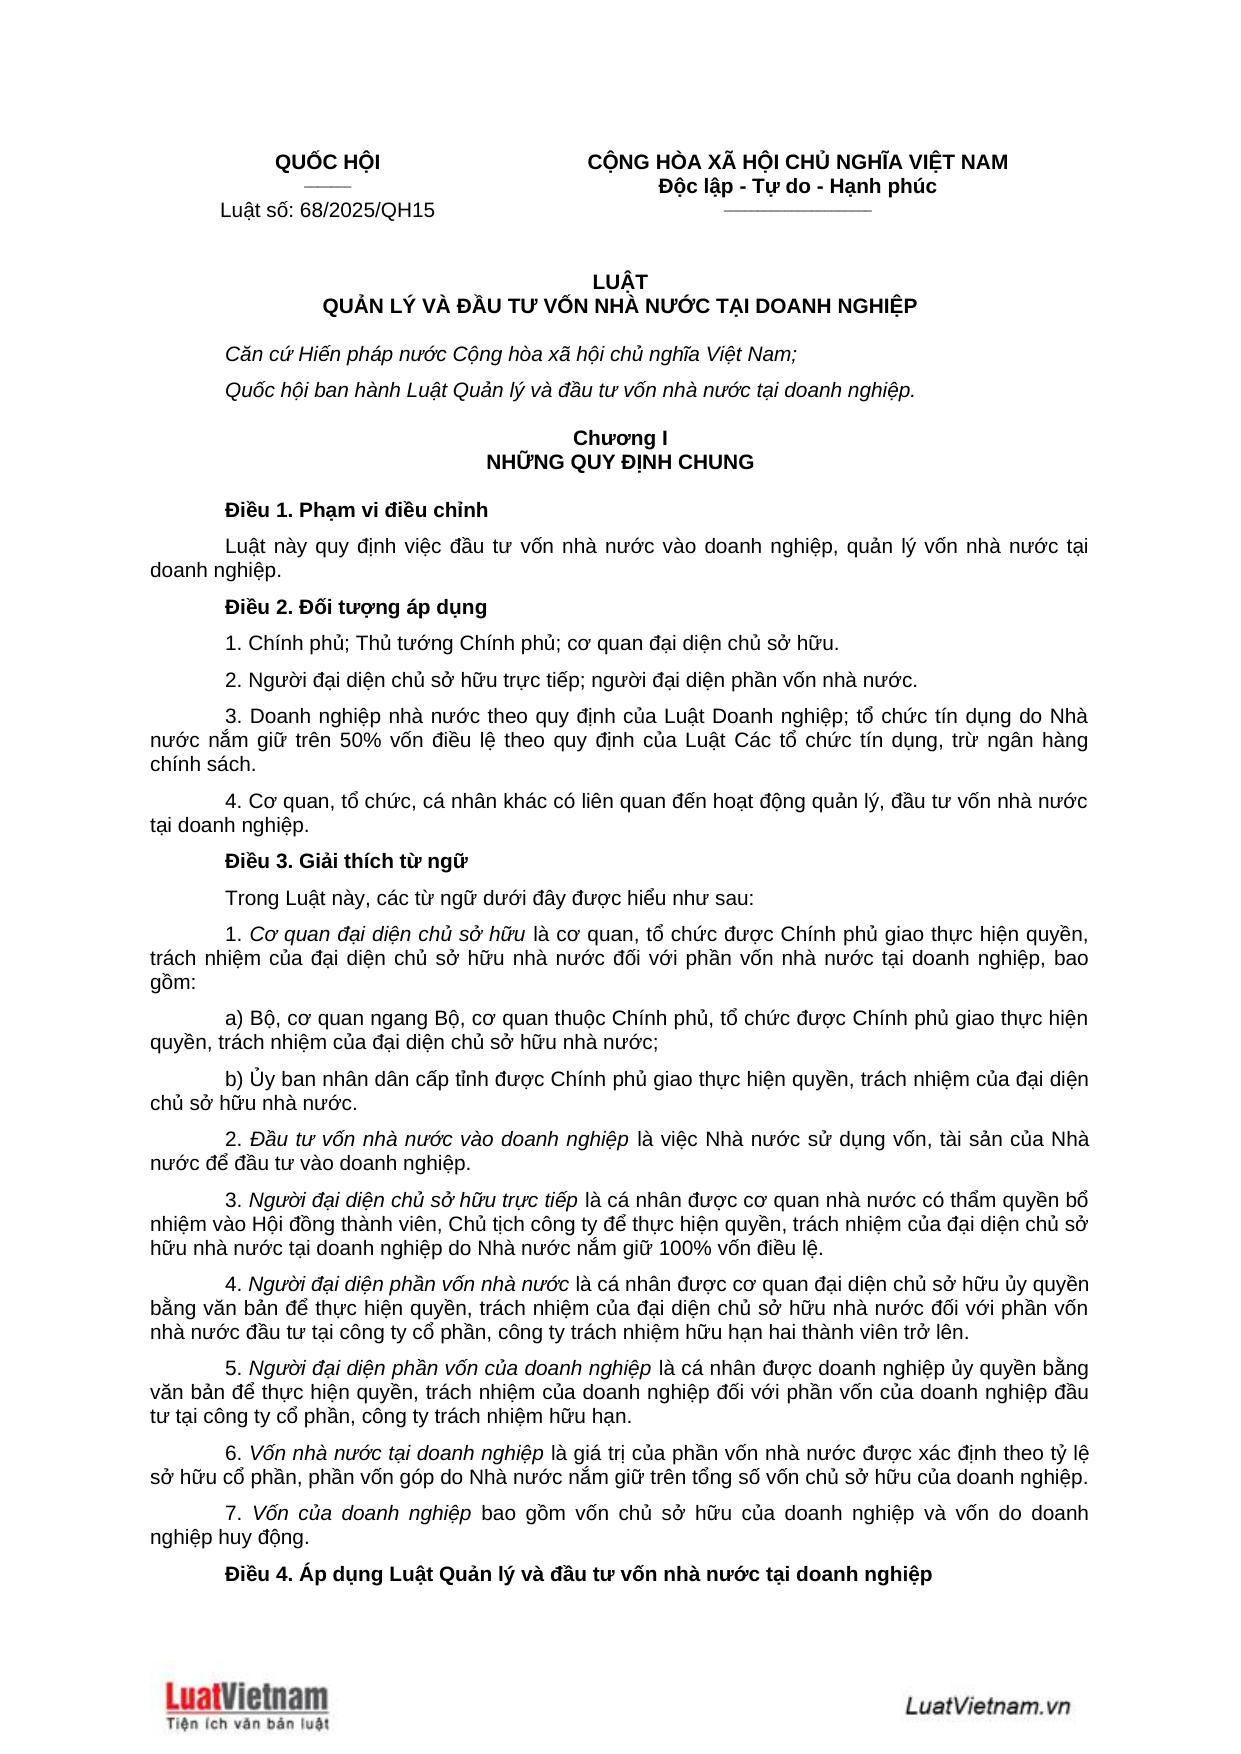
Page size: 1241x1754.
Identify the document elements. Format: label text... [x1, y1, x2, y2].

text 7. Vốn của doanh nghiệp bao gồm vốn chủ sở hữu của doanh nghiệp và vốn do doanh nghiệp huy động. [150, 1501, 1090, 1549]
text 4. Cơ quan, tổ chức, cá nhân khác có liên quan đến hoạt động quản lý, đầu tư vốn nhà nước tại doanh nghiệp. [150, 788, 1090, 836]
picture [150, 1660, 1089, 1754]
text 3. Doanh nghiệp nhà nước theo quy định của Luật Doanh nghiệp; tổ chức tín dụng do Nhà nước nắm giữ trên 50% vốn điều lệ theo quy định của Luật Các tổ chức tín dụng, trừ ngân hàng chính sách. [150, 704, 1090, 776]
text 1. Chính phủ; Thủ tướng Chính phủ; cơ quan đại diện chủ sở hữu. [150, 631, 1090, 655]
text LUẬT [150, 270, 1090, 294]
text a) Bộ, cơ quan ngang Bộ, cơ quan thuộc Chính phủ, tổ chức được Chính phủ giao thực hiện quyền, trách nhiệm của đại diện chủ sở hữu nhà nước; [150, 1006, 1090, 1054]
table_header CỘNG HÒA XÃ HỘI CHỦ NGHĨA VIỆT NAM Độc lập - Tự do - Hạnh phúc ______________________ [505, 150, 1090, 222]
text 1. Cơ quan đại diện chủ sở hữu là cơ quan, tổ chức được Chính phủ giao thực hiện quyền, trách nhiệm của đại diện chủ sở hữu nhà nước đối với phần vốn nhà nước tại doanh nghiệp, bao gồm: [150, 922, 1090, 994]
text Quốc hội ban hành Luật Quản lý và đầu tư vốn nhà nước tại doanh nghiệp. [150, 378, 1090, 402]
text 6. Vốn nhà nước tại doanh nghiệp là giá trị của phần vốn nhà nước được xác định theo tỷ lệ sở hữu cổ phần, phần vốn góp do Nhà nước nắm giữ trên tổng số vốn chủ sở hữu của doanh nghiệp. [150, 1441, 1090, 1488]
text Điều 3. Giải thích từ ngữ [150, 849, 1090, 873]
table_header QUỐC HỘI _______ Luật số: 68/2025/QH15 [150, 150, 505, 222]
text b) Ủy ban nhân dân cấp tỉnh được Chính phủ giao thực hiện quyền, trách nhiệm của đại diện chủ sở hữu nhà nước. [150, 1067, 1090, 1114]
text Luật này quy định việc đầu tư vốn nhà nước vào doanh nghiệp, quản lý vốn nhà nước tại doanh nghiệp. [150, 534, 1090, 582]
text 3. Người đại diện chủ sở hữu trực tiếp là cá nhân được cơ quan nhà nước có thẩm quyền bổ nhiệm vào Hội đồng thành viên, Chủ tịch công ty để thực hiện quyền, trách nhiệm của đại diện chủ sở hữu nhà nước tại doanh nghiệp do Nhà nước nắm giữ 100% vốn điều lệ. [150, 1187, 1090, 1259]
text Căn cứ Hiến pháp nước Cộng hòa xã hội chủ nghĩa Việt Nam; [150, 342, 1090, 366]
text Điều 2. Đối tượng áp dụng [150, 595, 1090, 619]
text 2. Đầu tư vốn nhà nước vào doanh nghiệp là việc Nhà nước sử dụng vốn, tài sản của Nhà nước để đầu tư vào doanh nghiệp. [150, 1127, 1090, 1175]
text Chương I [150, 426, 1090, 450]
text 4. Người đại diện phần vốn nhà nước là cá nhân được cơ quan đại diện chủ sở hữu ủy quyền bằng văn bản để thực hiện quyền, trách nhiệm của đại diện chủ sở hữu nhà nước đối với phần vốn nhà nước đầu tư tại công ty cổ phần, công ty trách nhiệm hữu hạn hai thành viên trở lên. [150, 1272, 1090, 1344]
text NHỮNG QUY ĐỊNH CHUNG [150, 450, 1090, 474]
text Điều 1. Phạm vi điều chỉnh [150, 498, 1090, 522]
text Trong Luật này, các từ ngữ dưới đây được hiểu như sau: [150, 885, 1090, 909]
text QUẢN LÝ VÀ ĐẦU TƯ VỐN NHÀ NƯỚC TẠI DOANH NGHIỆP [150, 294, 1090, 318]
text Điều 4. Áp dụng Luật Quản lý và đầu tư vốn nhà nước tại doanh nghiệp [150, 1561, 1090, 1585]
text 2. Người đại diện chủ sở hữu trực tiếp; người đại diện phần vốn nhà nước. [150, 668, 1090, 692]
text 5. Người đại diện phần vốn của doanh nghiệp là cá nhân được doanh nghiệp ủy quyền bằng văn bản để thực hiện quyền, trách nhiệm của doanh nghiệp đối với phần vốn của doanh nghiệp đầu tư tại công ty cổ phần, công ty trách nhiệm hữu hạn. [150, 1356, 1090, 1428]
